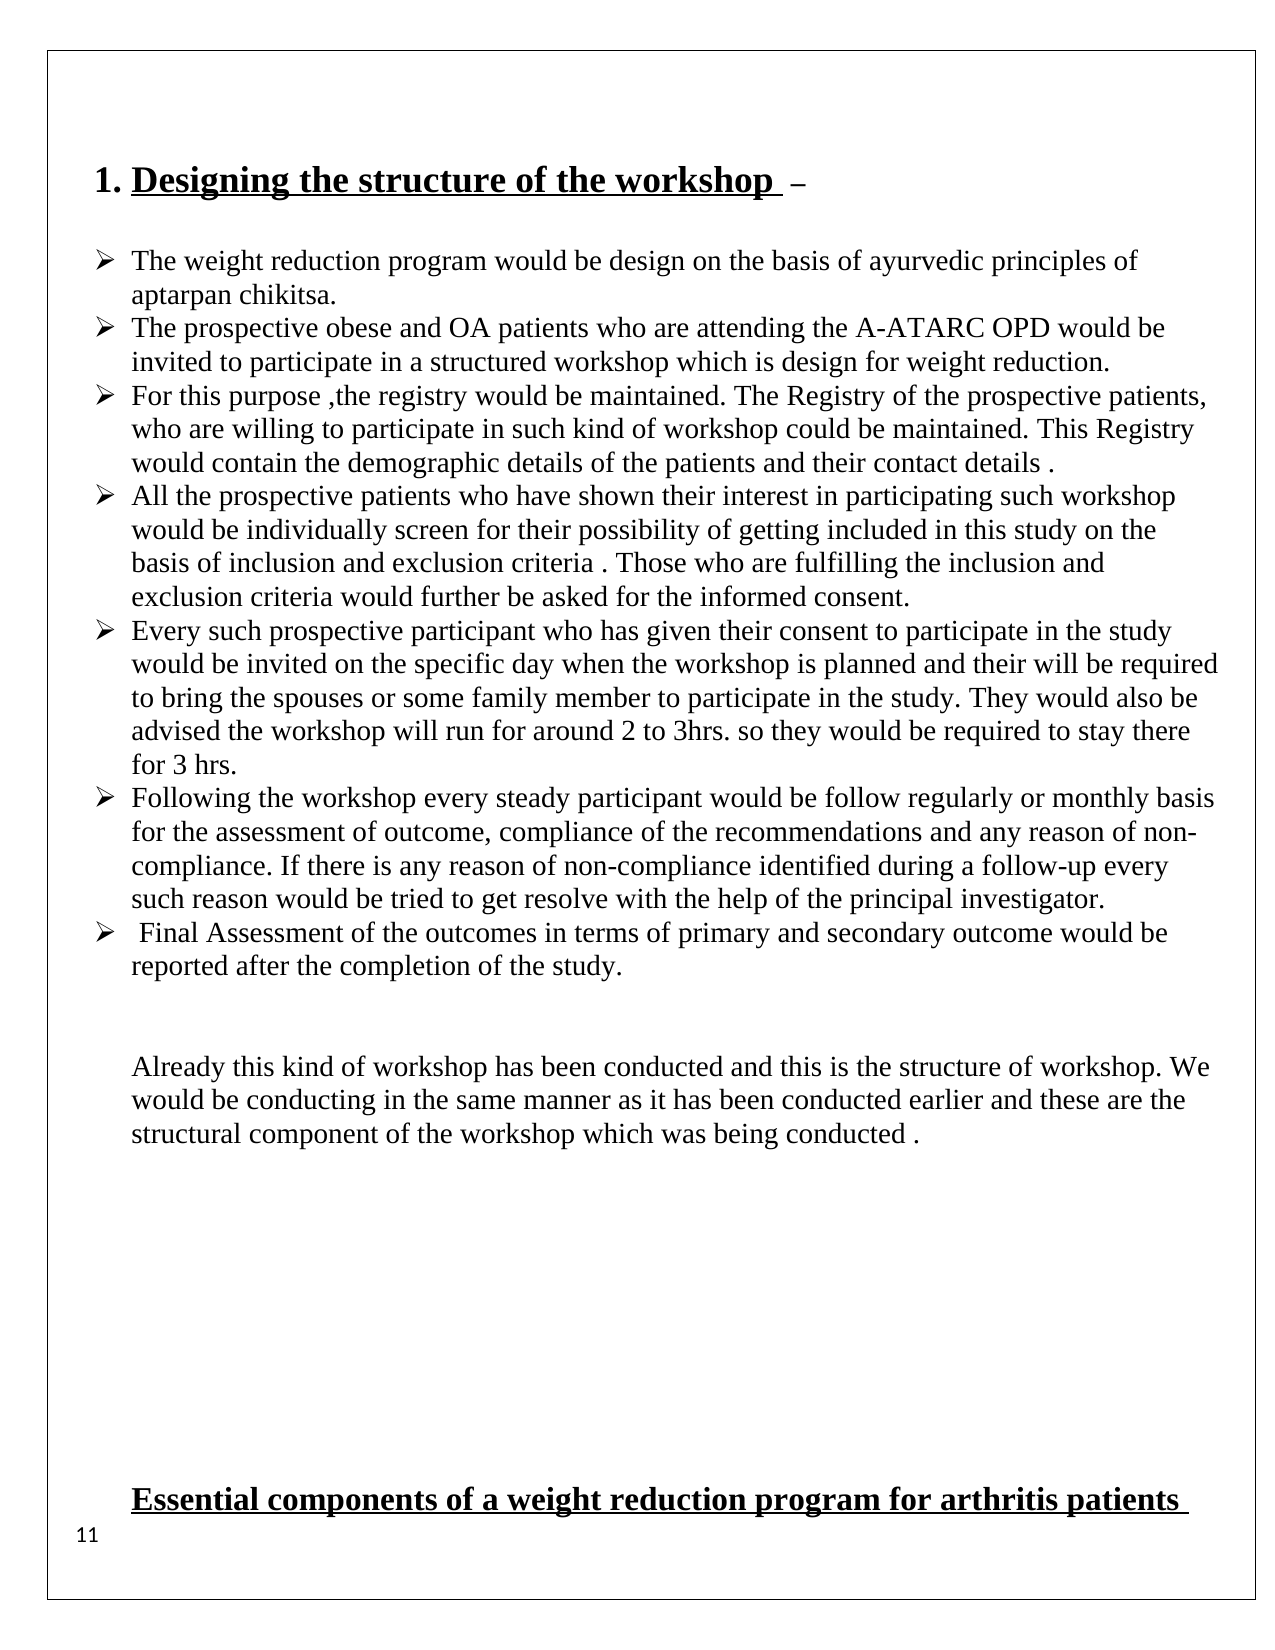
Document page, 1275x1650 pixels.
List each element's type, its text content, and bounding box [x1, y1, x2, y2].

list The prospective obese and OA patients who are attending the A-ATARC OPD would be invited to participate in a structured workshop which is design for weight reduction. [94, 310, 1219, 378]
list Following the workshop every steady participant would be follow regularly or monthly basis for the assessment of outcome, compliance of the recommendations and any reason of non- compliance. If there is any reason of non-compliance identified during a follow-up every such reason would be tried to get resolve with the help of the principal investigator. [94, 780, 1219, 915]
list Designing the structure of the workshop – [94, 157, 1219, 200]
list Every such prospective participant who has given their consent to participate in the study would be invited on the specific day when the workshop is planned and their will be required to bring the spouses or some family member to participate in the study. They would also be advised the workshop will run for around 2 to 3hrs. so they would be required to stay there for 3 hrs. [94, 613, 1219, 780]
text Already this kind of workshop has been conducted and this is the structure of workshop. We would be conducting in the same manner as it has been conducted earlier and these are the structural component of the workshop which was being conducted . [131, 1049, 1219, 1149]
list All the prospective patients who have shown their interest in participating such workshop would be individually screen for their possibility of getting included in this study on the basis of inclusion and exclusion criteria . Those who are fulfilling the inclusion and exclusion criteria would further be asked for the informed consent. [94, 478, 1219, 613]
list The weight reduction program would be design on the basis of ayurvedic principles of aptarpan chikitsa. [94, 243, 1219, 310]
list For this purpose ,the registry would be maintained. The Registry of the prospective patients, who are willing to participate in such kind of workshop could be maintained. This Registry would contain the demographic details of the patients and their contact details . [94, 378, 1219, 478]
list Final Assessment of the outcomes in terms of primary and secondary outcome would be reported after the completion of the study. [94, 915, 1219, 982]
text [131, 1479, 1219, 1517]
